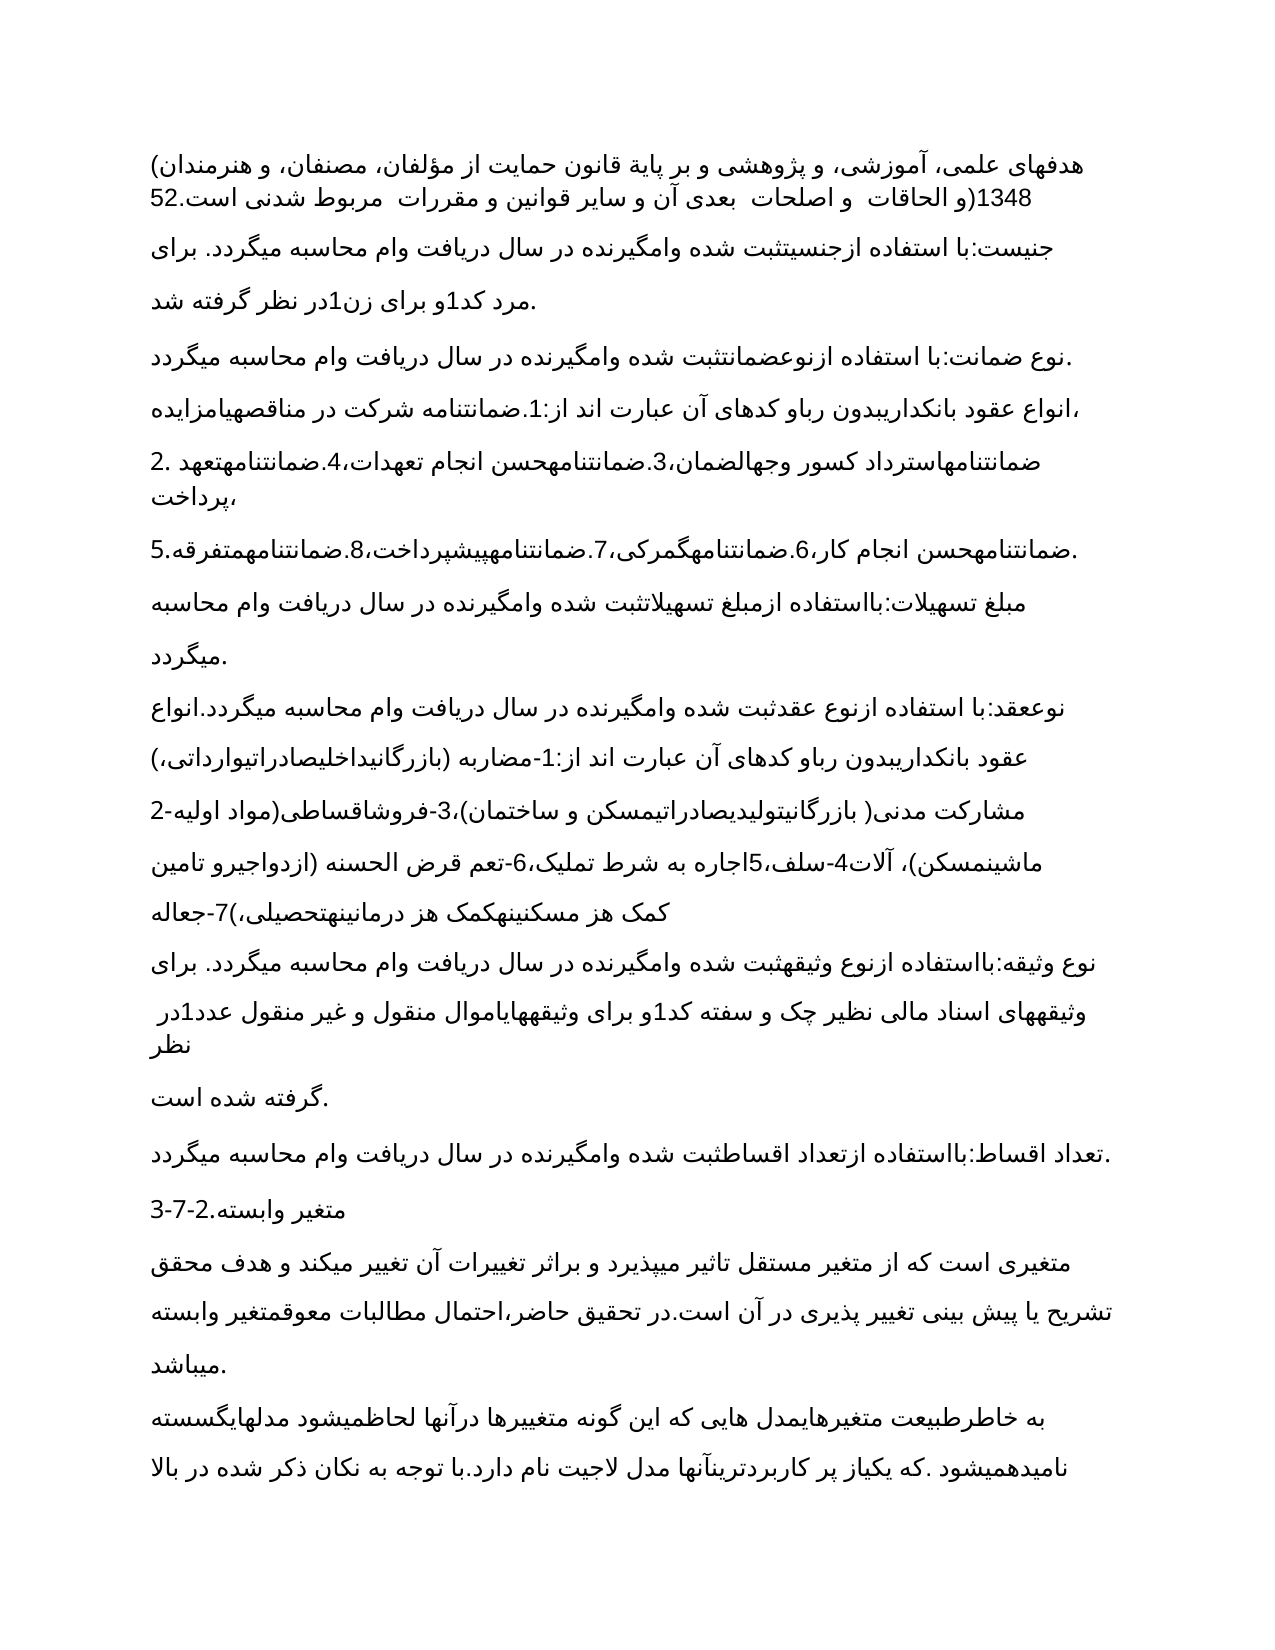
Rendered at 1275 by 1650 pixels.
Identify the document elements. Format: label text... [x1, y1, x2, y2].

text انواع عقود بانکداریبدون رباو کدهای آن عبارت اند از:1.ضمانتنامه شرکت در مناقصهیامزایده، [150, 394, 1125, 423]
text 3-7-2.متغیر وابسته [150, 1192, 1125, 1226]
text مبلغ تسهیلات:بااستفاده ازمبلغ تسهیلاتثبت شده وامگیرنده در سال دریافت وام محاسبه [150, 588, 1125, 616]
text تعداد اقساط:بااستفاده ازتعداد اقساطثبت شده وامگیرنده در سال دریافت وام محاسبه میگردد. [150, 1136, 1125, 1170]
text تشریح یا پیش بینی تغییر پذیری در آن است.در تحقیق حاضر،احتمال مطالبات معوقمتغیر وابسته [150, 1297, 1125, 1326]
text 5.ضمانتنامهحسن انجام کار،6.ضمانتنامهگمرکی،7.ضمانتنامهپیشپرداخت،8.ضمانتنامهمتفرقه. [150, 532, 1125, 566]
text کمک هز مسکنینهکمک هز درمانینهتحصیلی،)7-جعاله [150, 898, 1125, 927]
text میباشد. [150, 1347, 1125, 1381]
text وثیقههای اسناد مالی نظیر چک و سفته کد1و برای وثیقههایاموال منقول و غیر منقول عدد1در نظر [150, 997, 1125, 1059]
text متغیری است که از متغیر مستقل تاثیر میپذیرد و براثر تغییرات آن تغییر میکند و هدف محقق [150, 1248, 1125, 1276]
text به خاطرطبیعت متغیرهایمدل هایی که این گونه متغییرها درآنها لحاظمیشود مدلهایگسسته [150, 1403, 1125, 1432]
text نامیدهمیشود .که یکیاز پر کاربردترینآنها مدل لاجیت نام دارد.با توجه به نکان ذکر شده در بالا [150, 1452, 1125, 1481]
text نوععقد:با استفاده ازنوع عقدثبت شده وامگیرنده در سال دریافت وام محاسبه میگردد.انواع [150, 693, 1125, 722]
text گرفته شده است. [150, 1080, 1125, 1114]
text 2.ضمانتنامهاسترداد کسور وجهالضمان،3.ضمانتنامهحسن انجام تعهدات،4.ضمانتنامهتعهد پرداخت، [150, 444, 1125, 511]
text میگردد. [150, 637, 1125, 671]
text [150, 150, 1125, 212]
text نوع ضمانت:با استفاده ازنوعضمانتثبت شده وامگیرنده در سال دریافت وام محاسبه میگردد. [150, 338, 1125, 372]
text جنیست:با استفاده ازجنسیتثبت شده وامگیرنده در سال دریافت وام محاسبه میگردد. برای [150, 233, 1125, 261]
text ماشینمسکن)، آلات4-سلف،5اجاره به شرط تملیک،6-تعم قرض الحسنه (ازدواجیرو تامین [150, 848, 1125, 877]
text مرد کد1و برای زن1در نظر گرفته شد. [150, 282, 1125, 316]
text 2-مشارکت مدنی( بازرگانیتولیدیصادراتیمسکن و ساختمان)،3-فروشاقساطی(مواد اولیه [150, 792, 1125, 827]
text عقود بانکداریبدون رباو کدهای آن عبارت اند از:1-مضاربه (بازرگانیداخلیصادراتیوارداتی،) [150, 743, 1125, 772]
text نوع وثیقه:بااستفاده ازنوع وثیقهثبت شده وامگیرنده در سال دریافت وام محاسبه میگردد. برای [150, 948, 1125, 976]
